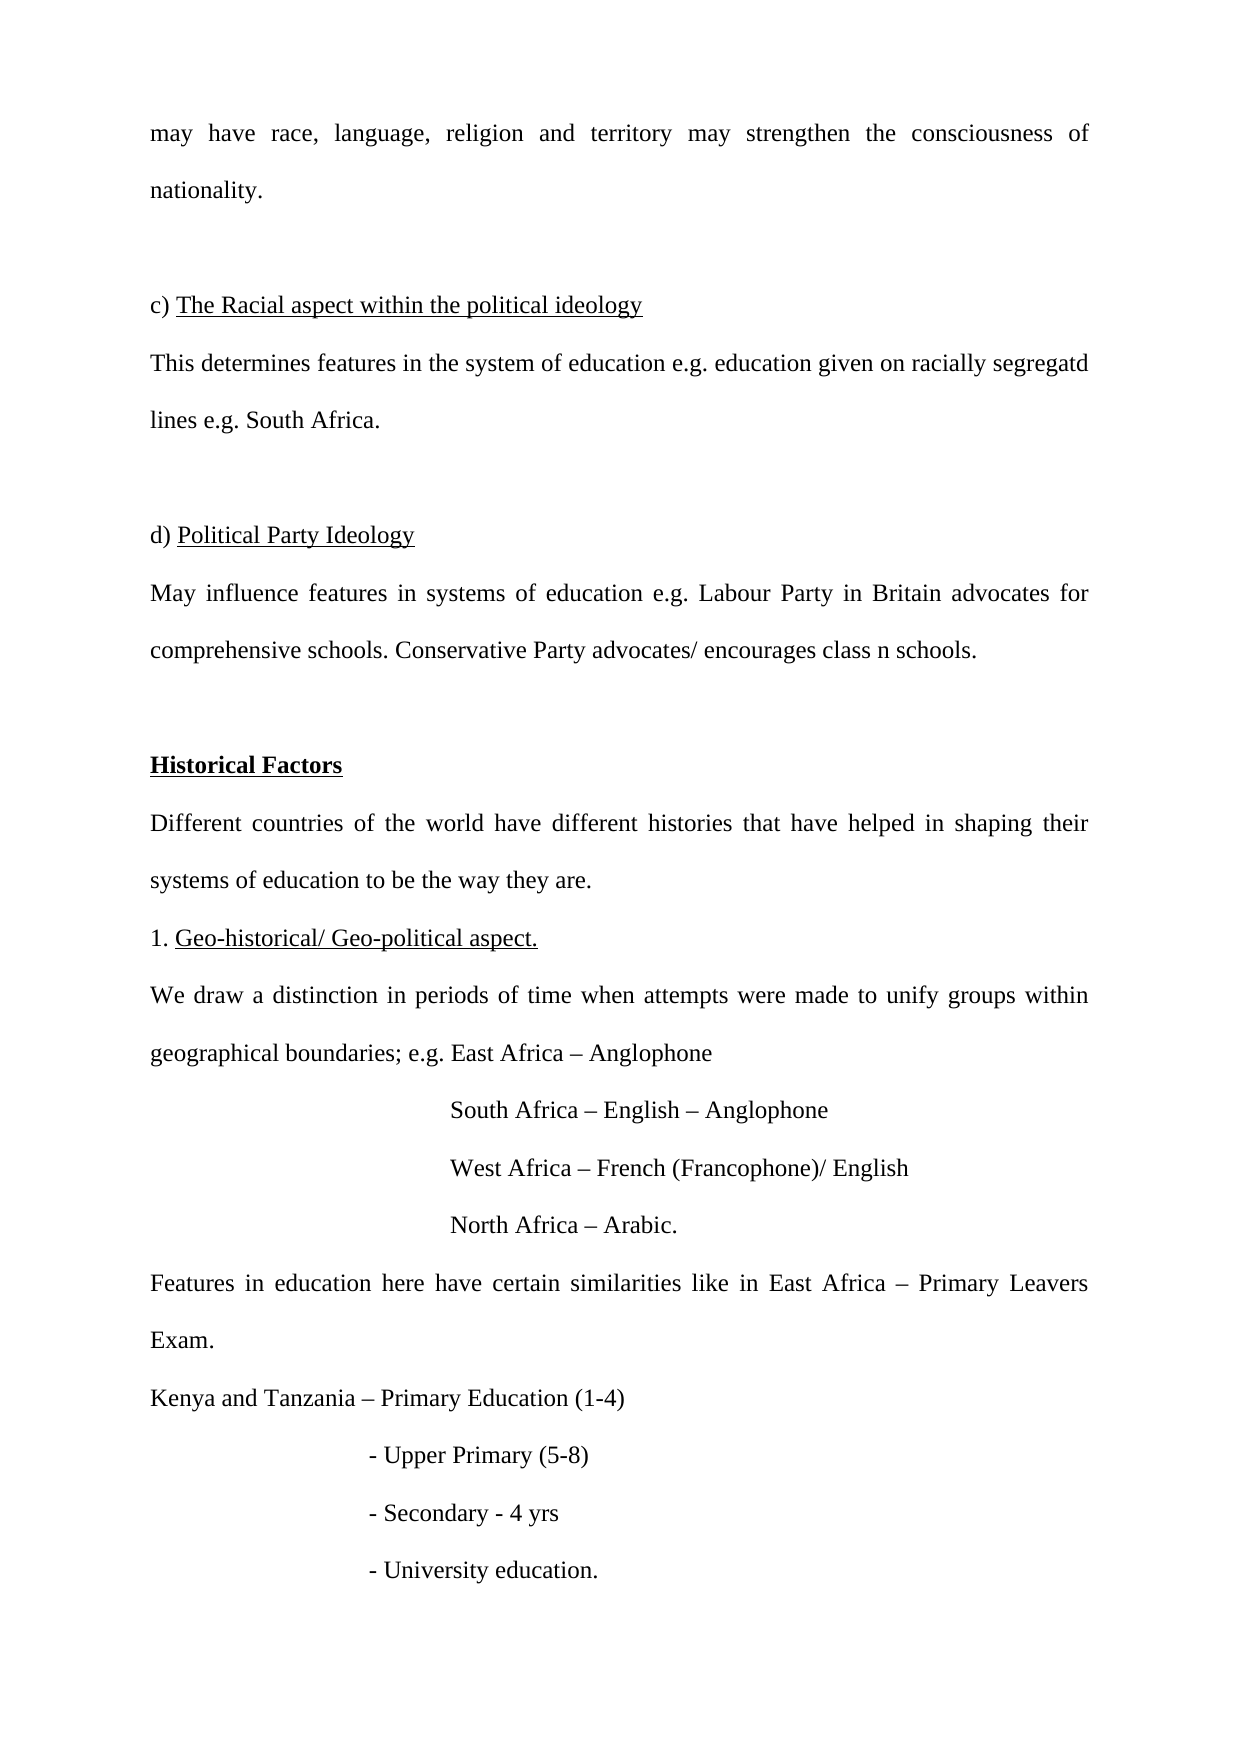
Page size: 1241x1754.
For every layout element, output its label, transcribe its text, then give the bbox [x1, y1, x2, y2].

text North Africa – Arabic. [150, 1211, 1090, 1239]
text c) The Racial aspect within the political ideology [150, 291, 1090, 319]
text May influence features in systems of education e.g. Labour Party in Britain advocates for comprehensive schools. Conservative Party advocates/ encourages class n schools. [150, 578, 1090, 664]
text d) Political Party Ideology [150, 521, 1090, 549]
text We draw a distinction in periods of time when attempts were made to unify groups within geographical boundaries; e.g. East Africa – Anglophone [150, 981, 1090, 1067]
text Different countries of the world have different histories that have helped in shaping their systems of education to be the way they are. [150, 808, 1090, 894]
text This determines features in the system of education e.g. education given on racially segregatd lines e.g. South Africa. [150, 348, 1090, 434]
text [150, 118, 1090, 204]
text West Africa – French (Francophone)/ English [150, 1153, 1090, 1182]
text 1. Geo-historical/ Geo-political aspect. [150, 923, 1090, 952]
text Features in education here have certain similarities like in East Africa – Primary Leavers Exam. [150, 1268, 1090, 1354]
text - Upper Primary (5-8) [150, 1441, 1090, 1469]
text Historical Factors [150, 751, 1090, 779]
text South Africa – English – Anglophone [150, 1096, 1090, 1124]
text Kenya and Tanzania – Primary Education (1-4) [150, 1383, 1090, 1412]
text - Secondary - 4 yrs [150, 1498, 1090, 1527]
text - University education. [150, 1556, 1090, 1584]
